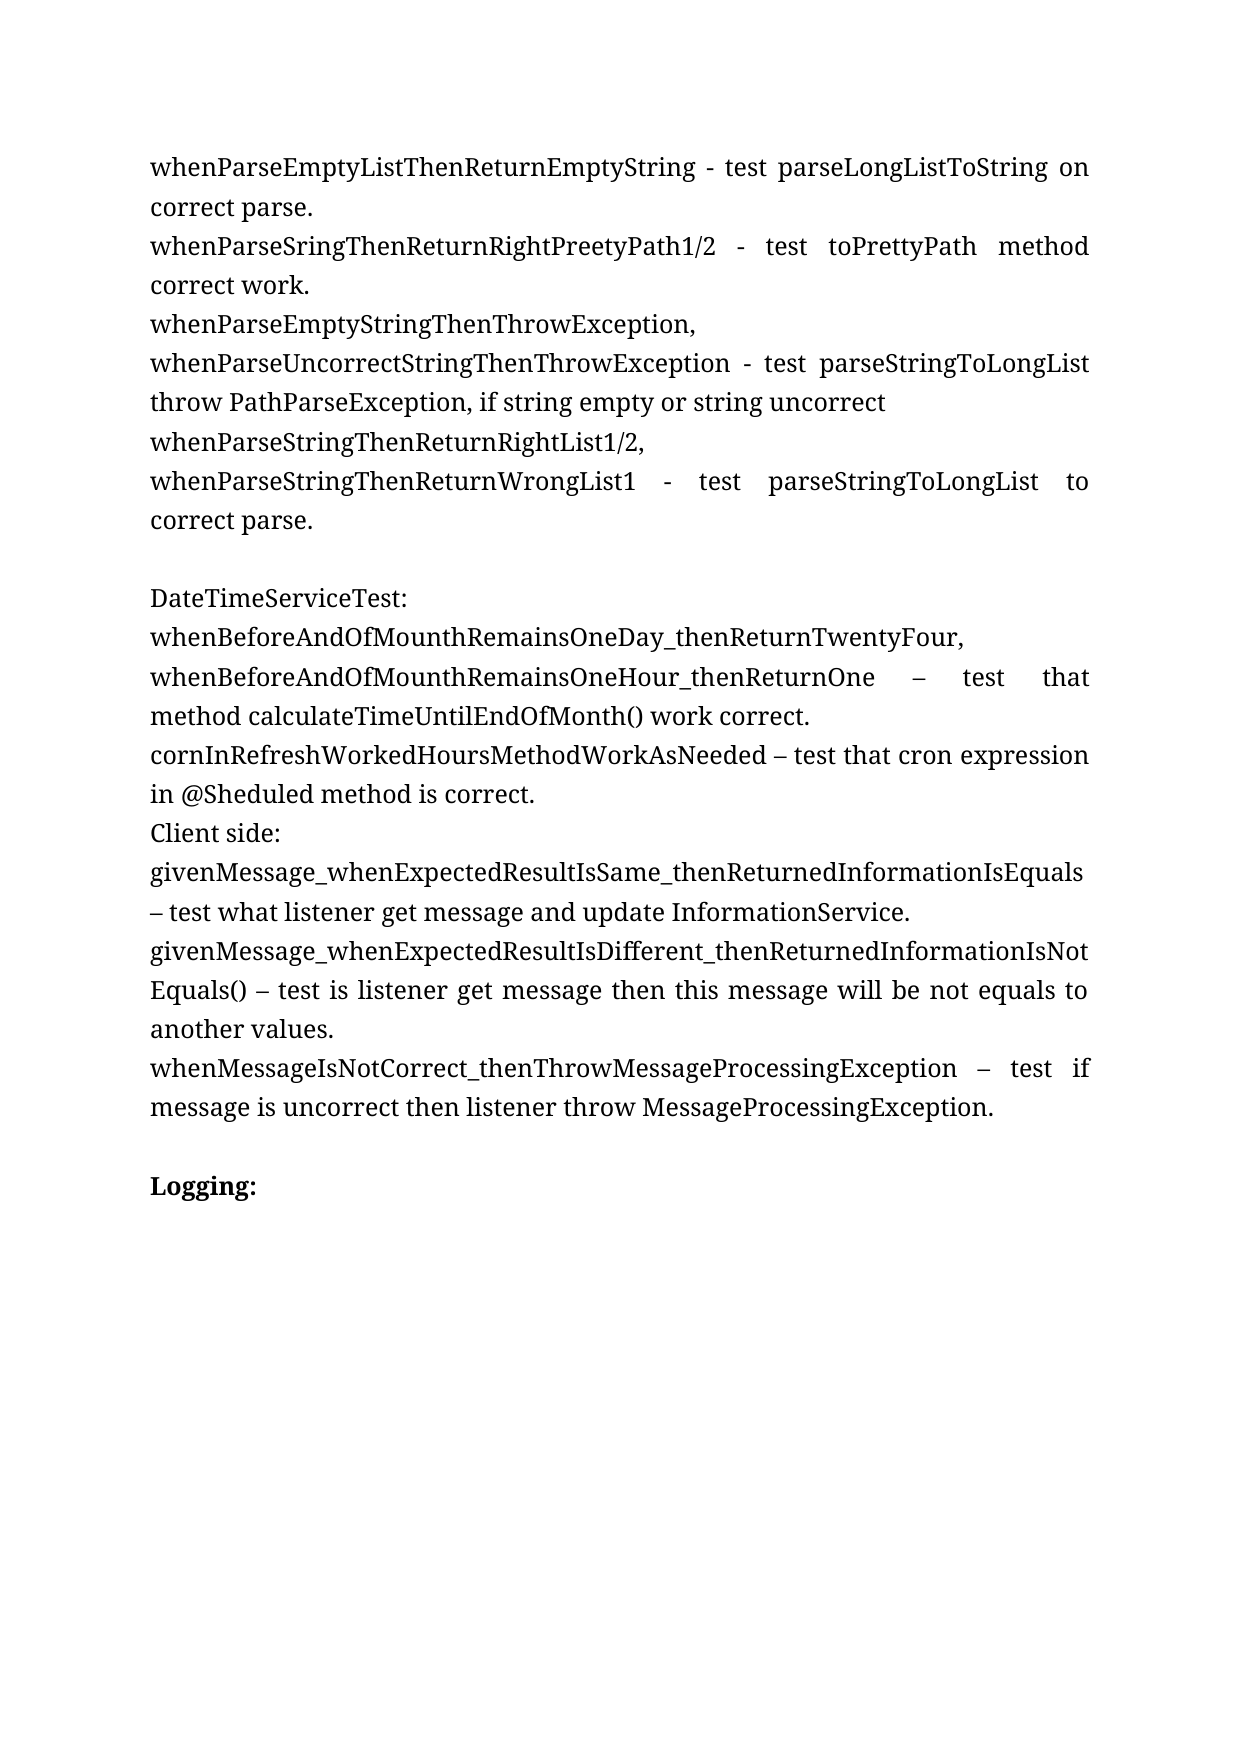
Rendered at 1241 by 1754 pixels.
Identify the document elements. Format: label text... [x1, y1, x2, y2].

text whenParseEmptyStringThenThrowException, whenParseUncorrectStringThenThrowException - test parseStringToLongList throw PathParseException, if string empty or string uncorrect [150, 307, 1090, 419]
text whenMessageIsNotCorrect_thenThrowMessageProcessingException – test if message is uncorrect then listener throw MessageProcessingException. [150, 1051, 1090, 1124]
text DateTimeServiceTest: [150, 581, 1090, 615]
text whenBeforeAndOfMounthRemainsOneDay_thenReturnTwentyFour, whenBeforeAndOfMounthRemainsOneHour_thenReturnOne – test that method calculateTimeUntilEndOfMonth() work correct. [150, 620, 1090, 732]
text whenParseStringThenReturnRightList1/2, whenParseStringThenReturnWrongList1 - test parseStringToLongList to correct parse. [150, 424, 1090, 537]
text cornInRefreshWorkedHoursMethodWorkAsNeeded – test that cron expression in @Sheduled method is correct. [150, 737, 1090, 811]
text givenMessage_whenExpectedResultIsSame_thenReturnedInformationIsEquals – test what listener get message and update InformationService. [150, 855, 1090, 928]
text givenMessage_whenExpectedResultIsDifferent_thenReturnedInformationIsNotEquals() – test is listener get message then this message will be not equals to another values. [150, 933, 1090, 1046]
text whenParseSringThenReturnRightPreetyPath1/2 - test toPrettyPath method correct work. [150, 228, 1090, 302]
text Logging: [150, 1168, 1090, 1202]
text Client side: [150, 816, 1090, 850]
